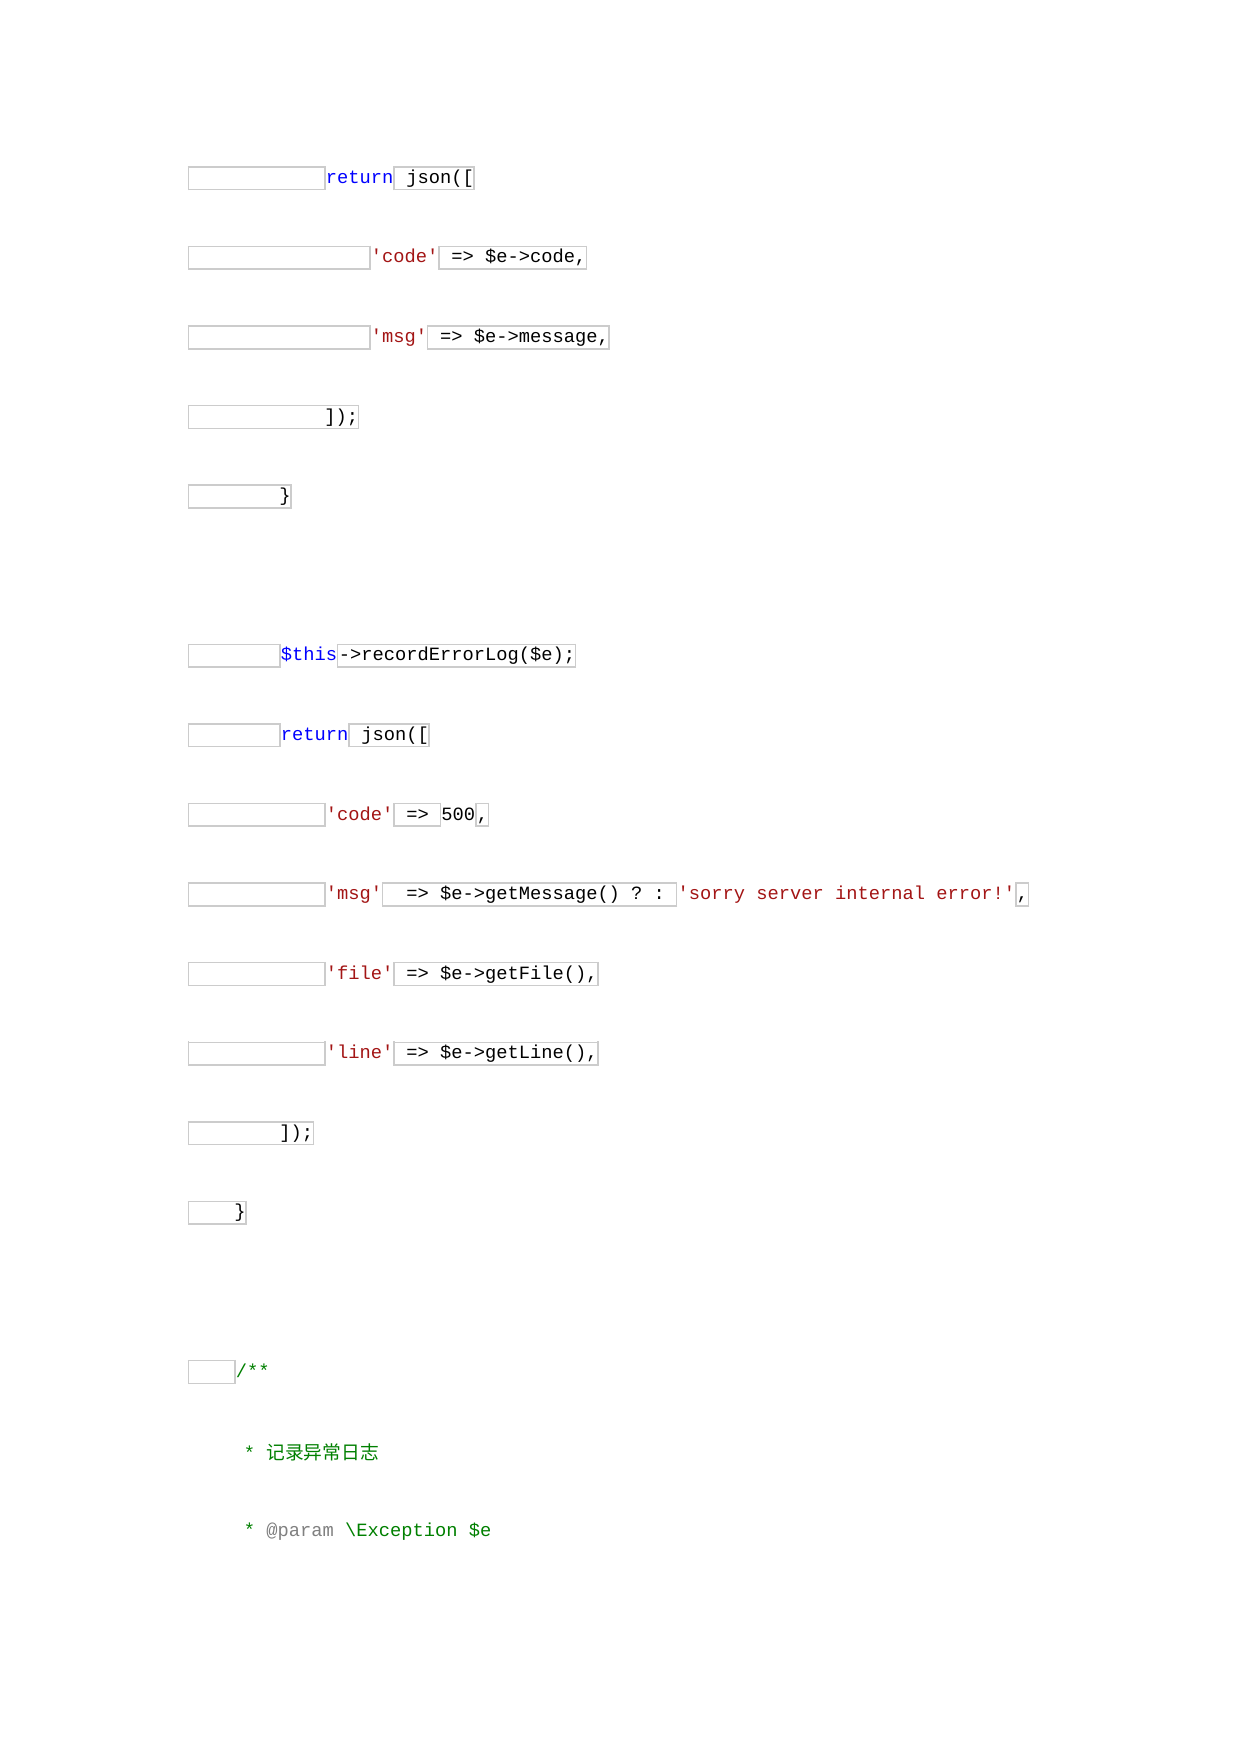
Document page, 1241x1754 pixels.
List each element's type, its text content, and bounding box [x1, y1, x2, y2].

text } [187, 1197, 1053, 1229]
text 'file' => $e->getFile(), [187, 958, 1053, 990]
text } [187, 480, 1053, 513]
text ]); [187, 1117, 1053, 1149]
text 'msg' => $e->getMessage() ? : 'sorry server internal error!', [187, 878, 1053, 911]
text ]); [187, 401, 1053, 433]
text return json([ [187, 162, 1053, 194]
text return json([ [187, 719, 1053, 752]
text * @param \Exception $e [187, 1515, 1053, 1547]
text 'line' => $e->getLine(), [187, 1037, 1053, 1070]
text 'code' => $e->code, [187, 242, 1053, 274]
text 'msg' => $e->message, [187, 321, 1053, 354]
text $this->recordErrorLog($e); [187, 639, 1053, 672]
text 'code' => 500, [187, 799, 1053, 831]
text * 记录异常日志 [187, 1435, 1053, 1468]
text /** [187, 1356, 1053, 1388]
